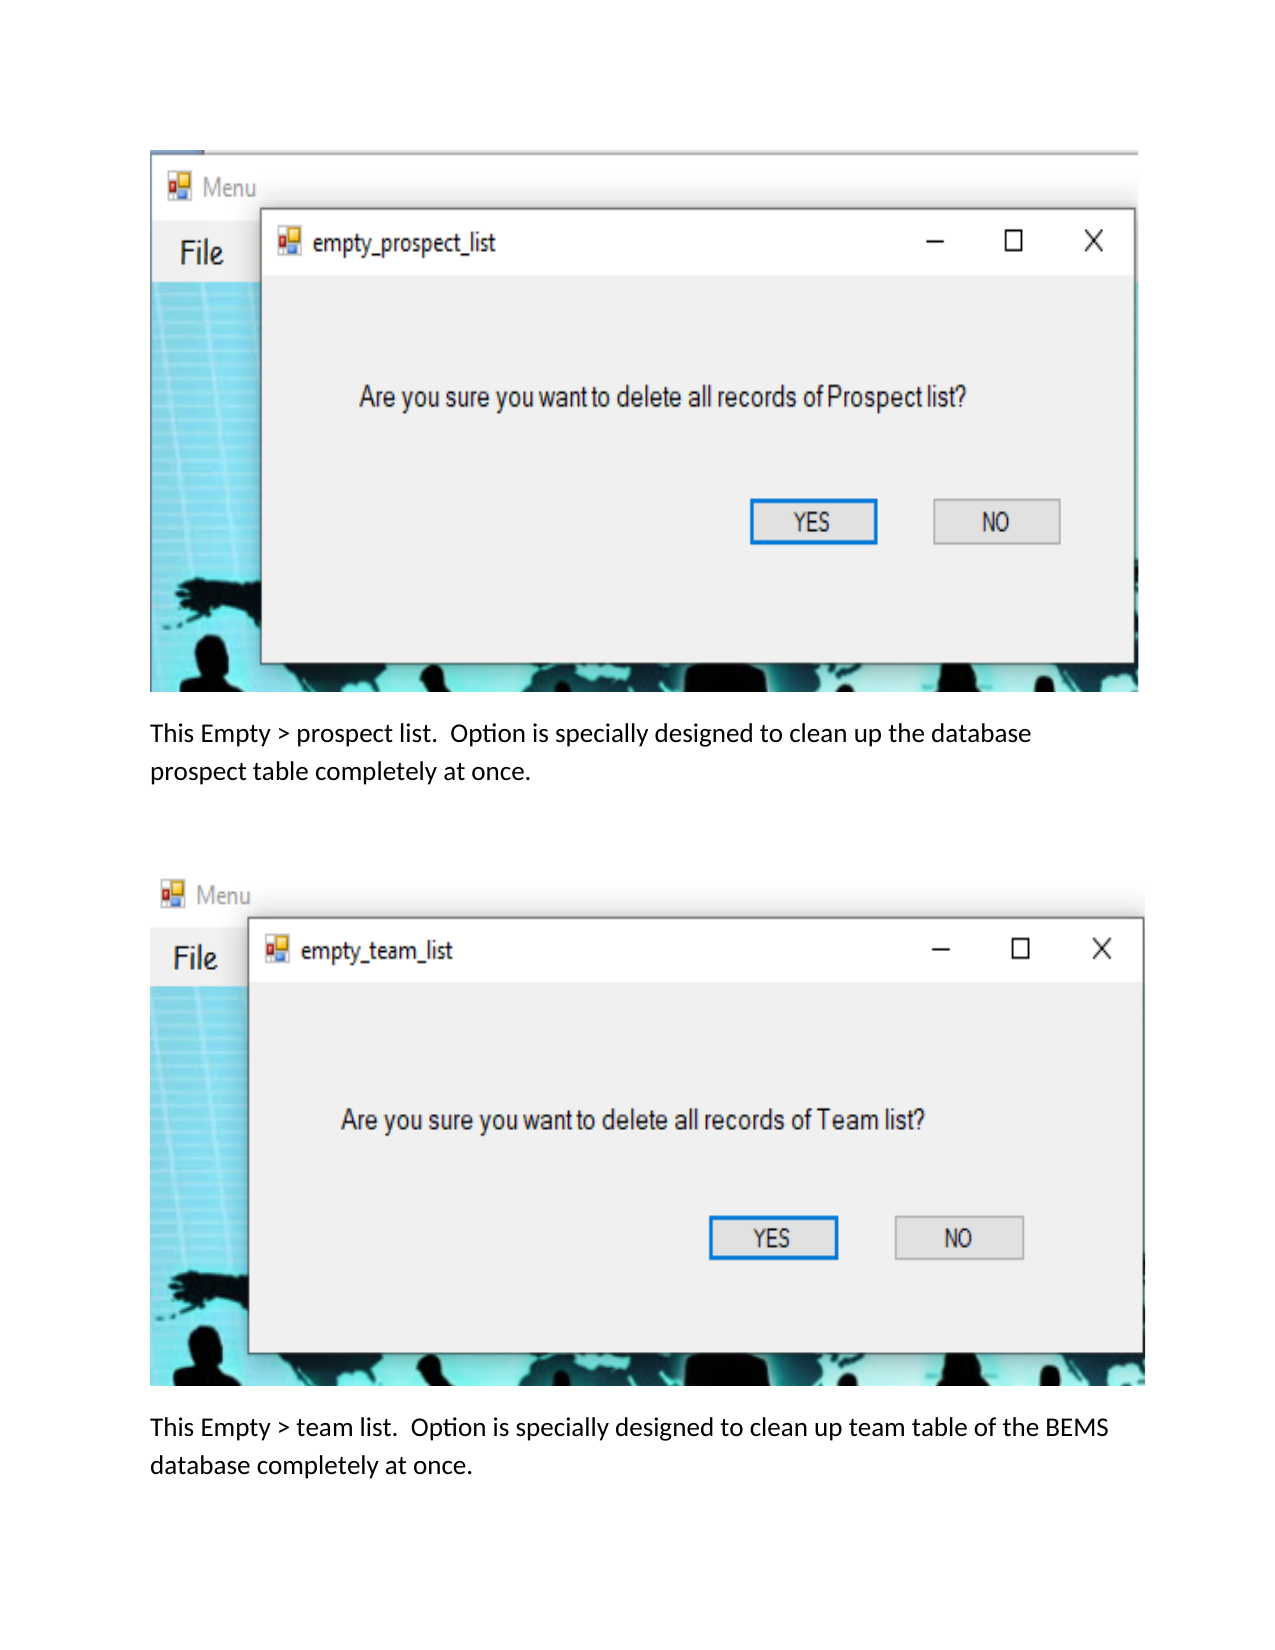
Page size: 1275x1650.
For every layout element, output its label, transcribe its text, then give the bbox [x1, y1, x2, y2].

picture [150, 868, 1146, 1386]
picture [150, 150, 1139, 692]
text This Empty > prospect list. Option is specially designed to clean up the database prospect table completely at once. [150, 716, 1125, 787]
text This Empty > team list. Option is specially designed to clean up team table of the BEMS database completely at once. [150, 1410, 1125, 1481]
